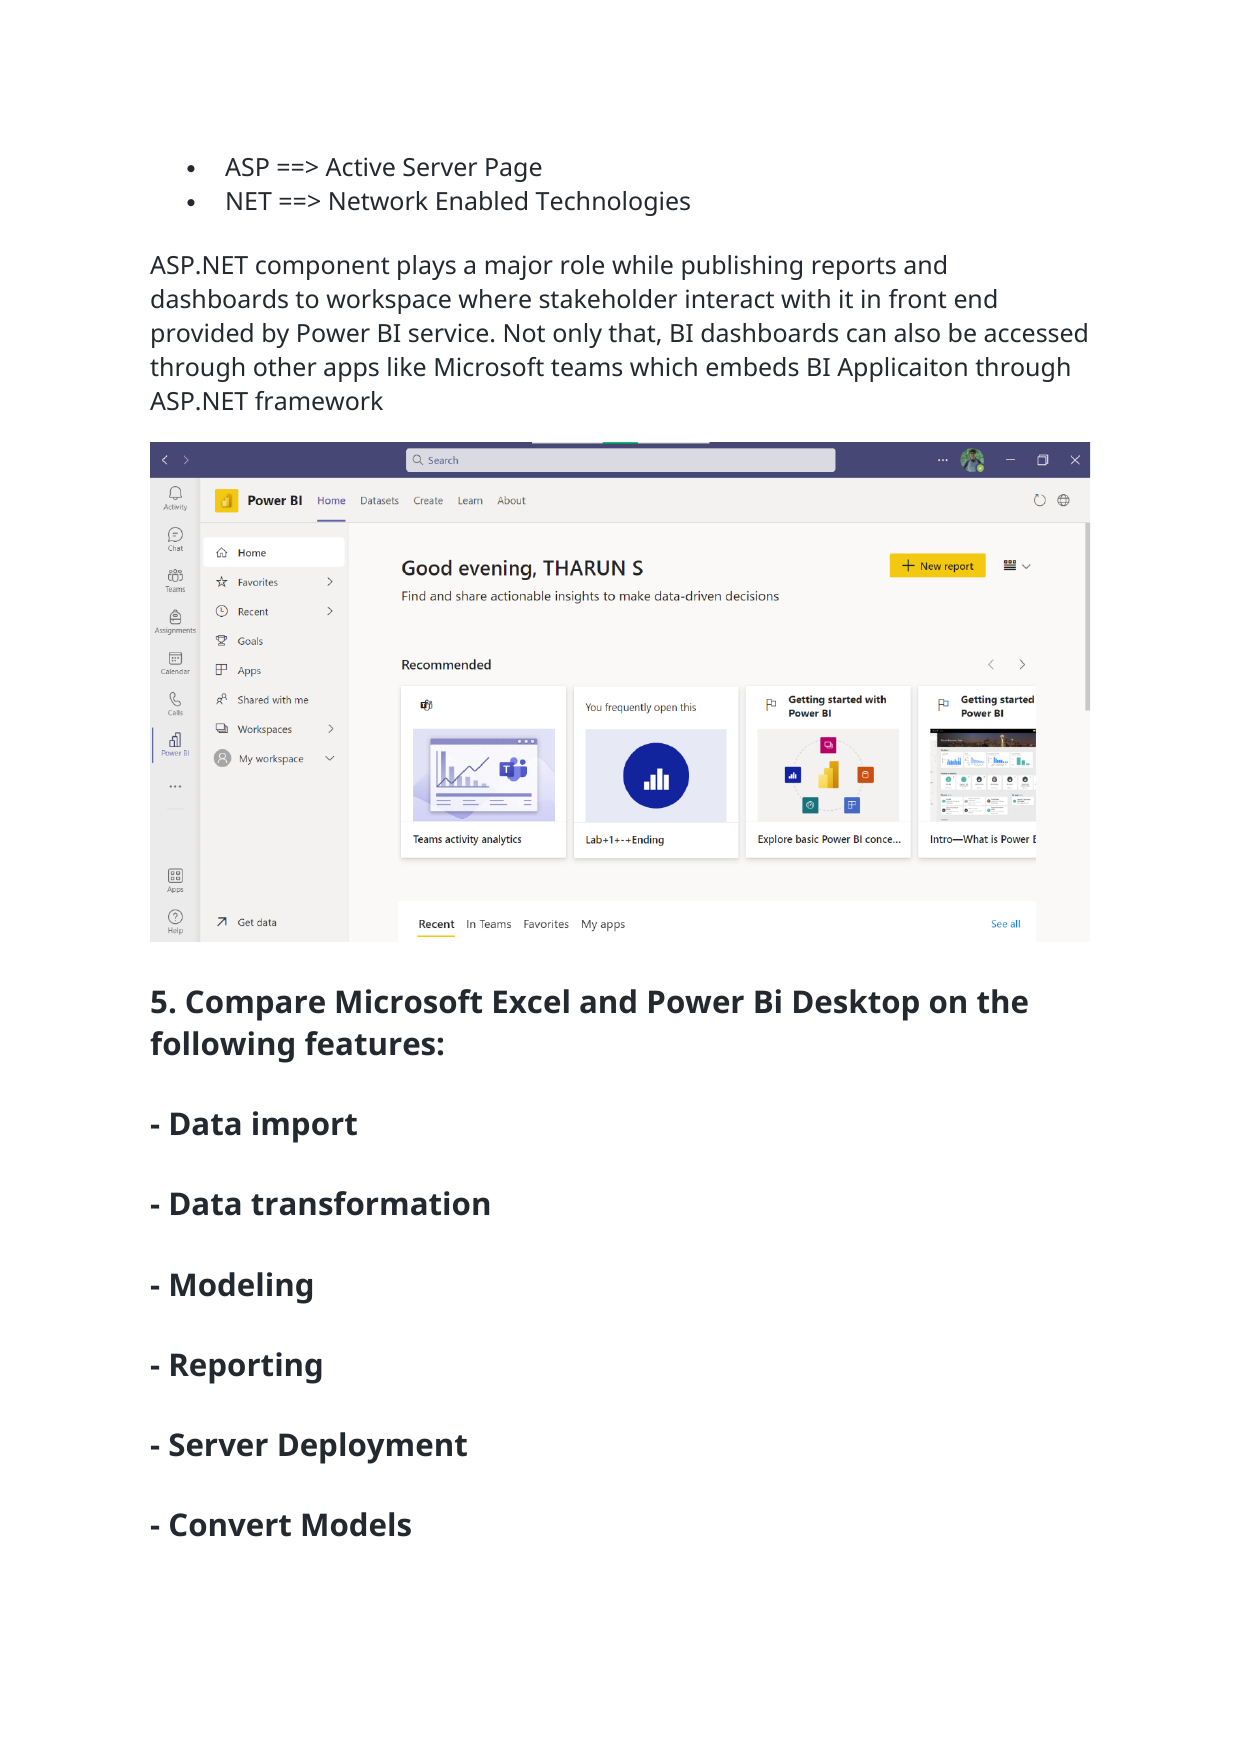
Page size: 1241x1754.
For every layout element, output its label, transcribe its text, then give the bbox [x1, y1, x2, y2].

text - Modeling [150, 1262, 1090, 1305]
picture [150, 442, 1091, 942]
list ASP ==> Active Server Page [187, 150, 1090, 184]
text - Convert Models [150, 1503, 1090, 1545]
text - Server Deployment [150, 1423, 1090, 1465]
list NET ==> Network Enabled Technologies [187, 184, 1090, 218]
text - Data import [150, 1102, 1090, 1145]
text ASP.NET component plays a major role while publishing reports and dashboards to workspace where stakeholder interact with it in front end provided by Power BI service. Not only that, BI dashboards can also be accessed through other apps like Microsoft teams which embeds BI Applicaiton through ASP.NET framework [150, 247, 1090, 418]
text - Data transformation [150, 1182, 1090, 1225]
text - Reporting [150, 1343, 1090, 1385]
text 5. Compare Microsoft Excel and Power Bi Desktop on the following features: [150, 979, 1090, 1065]
